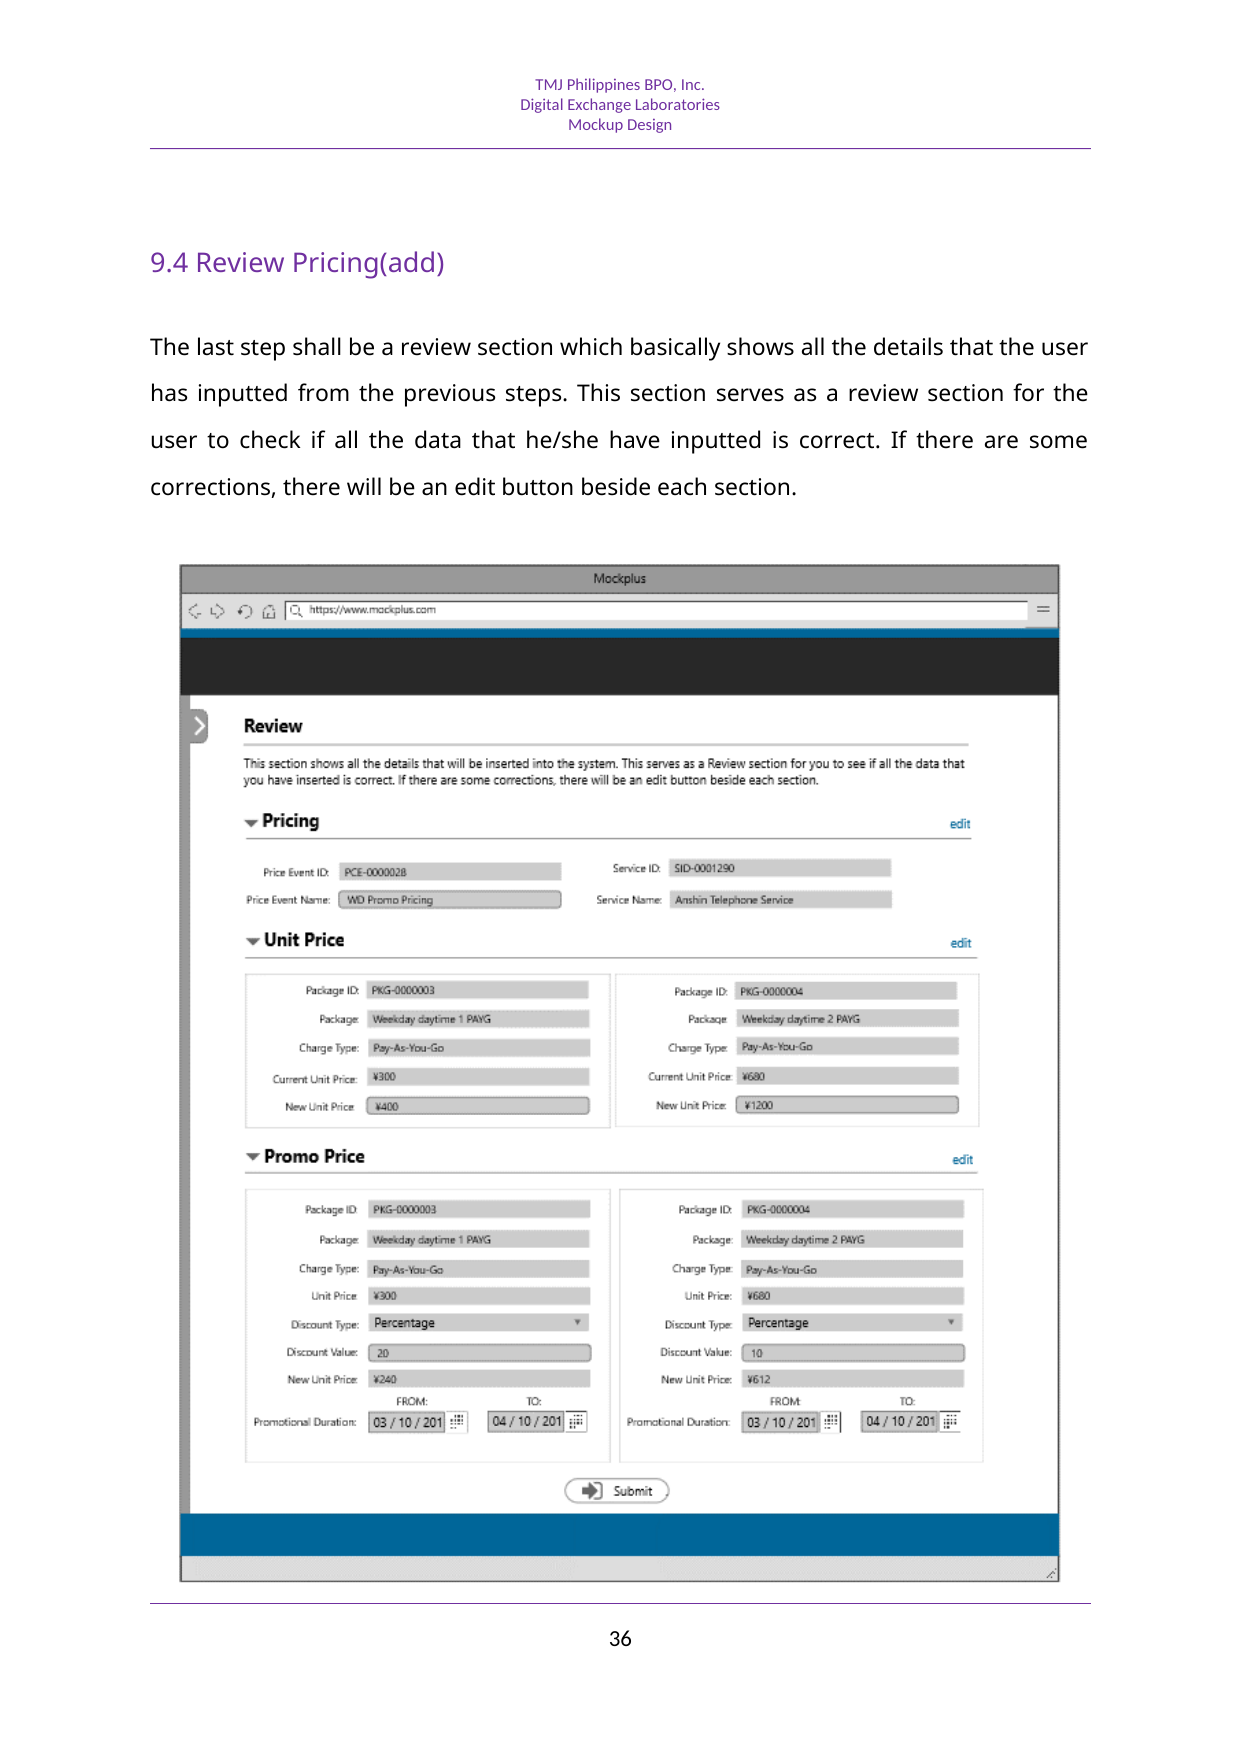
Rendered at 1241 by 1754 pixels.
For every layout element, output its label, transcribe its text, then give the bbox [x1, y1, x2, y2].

subtitle 9.4 Review Pricing(add) [150, 244, 1090, 281]
picture [178, 564, 1062, 1585]
list The last step shall be a review section which basically shows all the details that the user has inputted from the previous steps. This section serves as a review section for the user to check if all the data that he/she have inputted is correct. If there are some corrections, there will be an edit button beside each section. [150, 330, 1090, 502]
